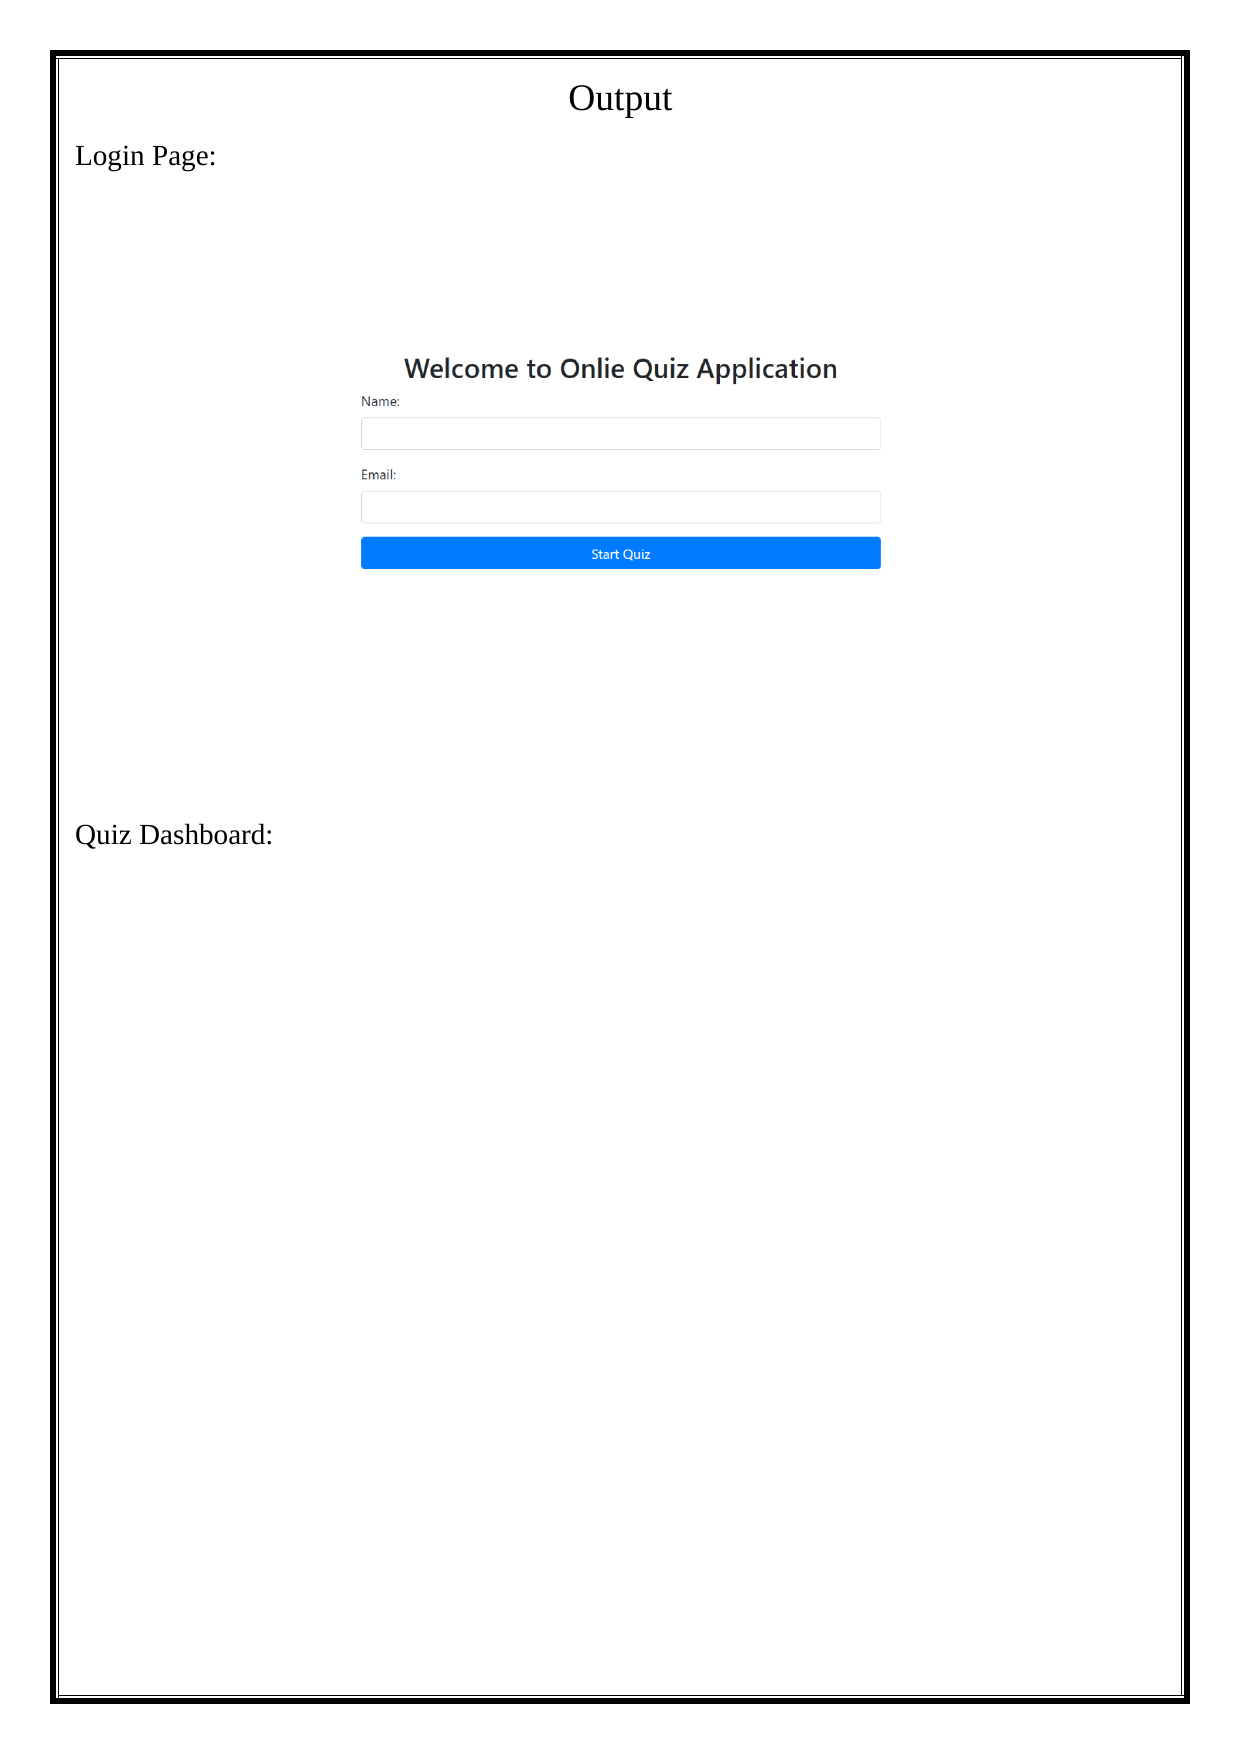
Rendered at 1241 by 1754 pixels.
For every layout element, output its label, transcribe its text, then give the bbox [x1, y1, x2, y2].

text Login Page: [75, 138, 1165, 172]
text Output [75, 75, 1165, 118]
text Quiz Dashboard: [75, 817, 1165, 851]
picture [75, 190, 1166, 743]
